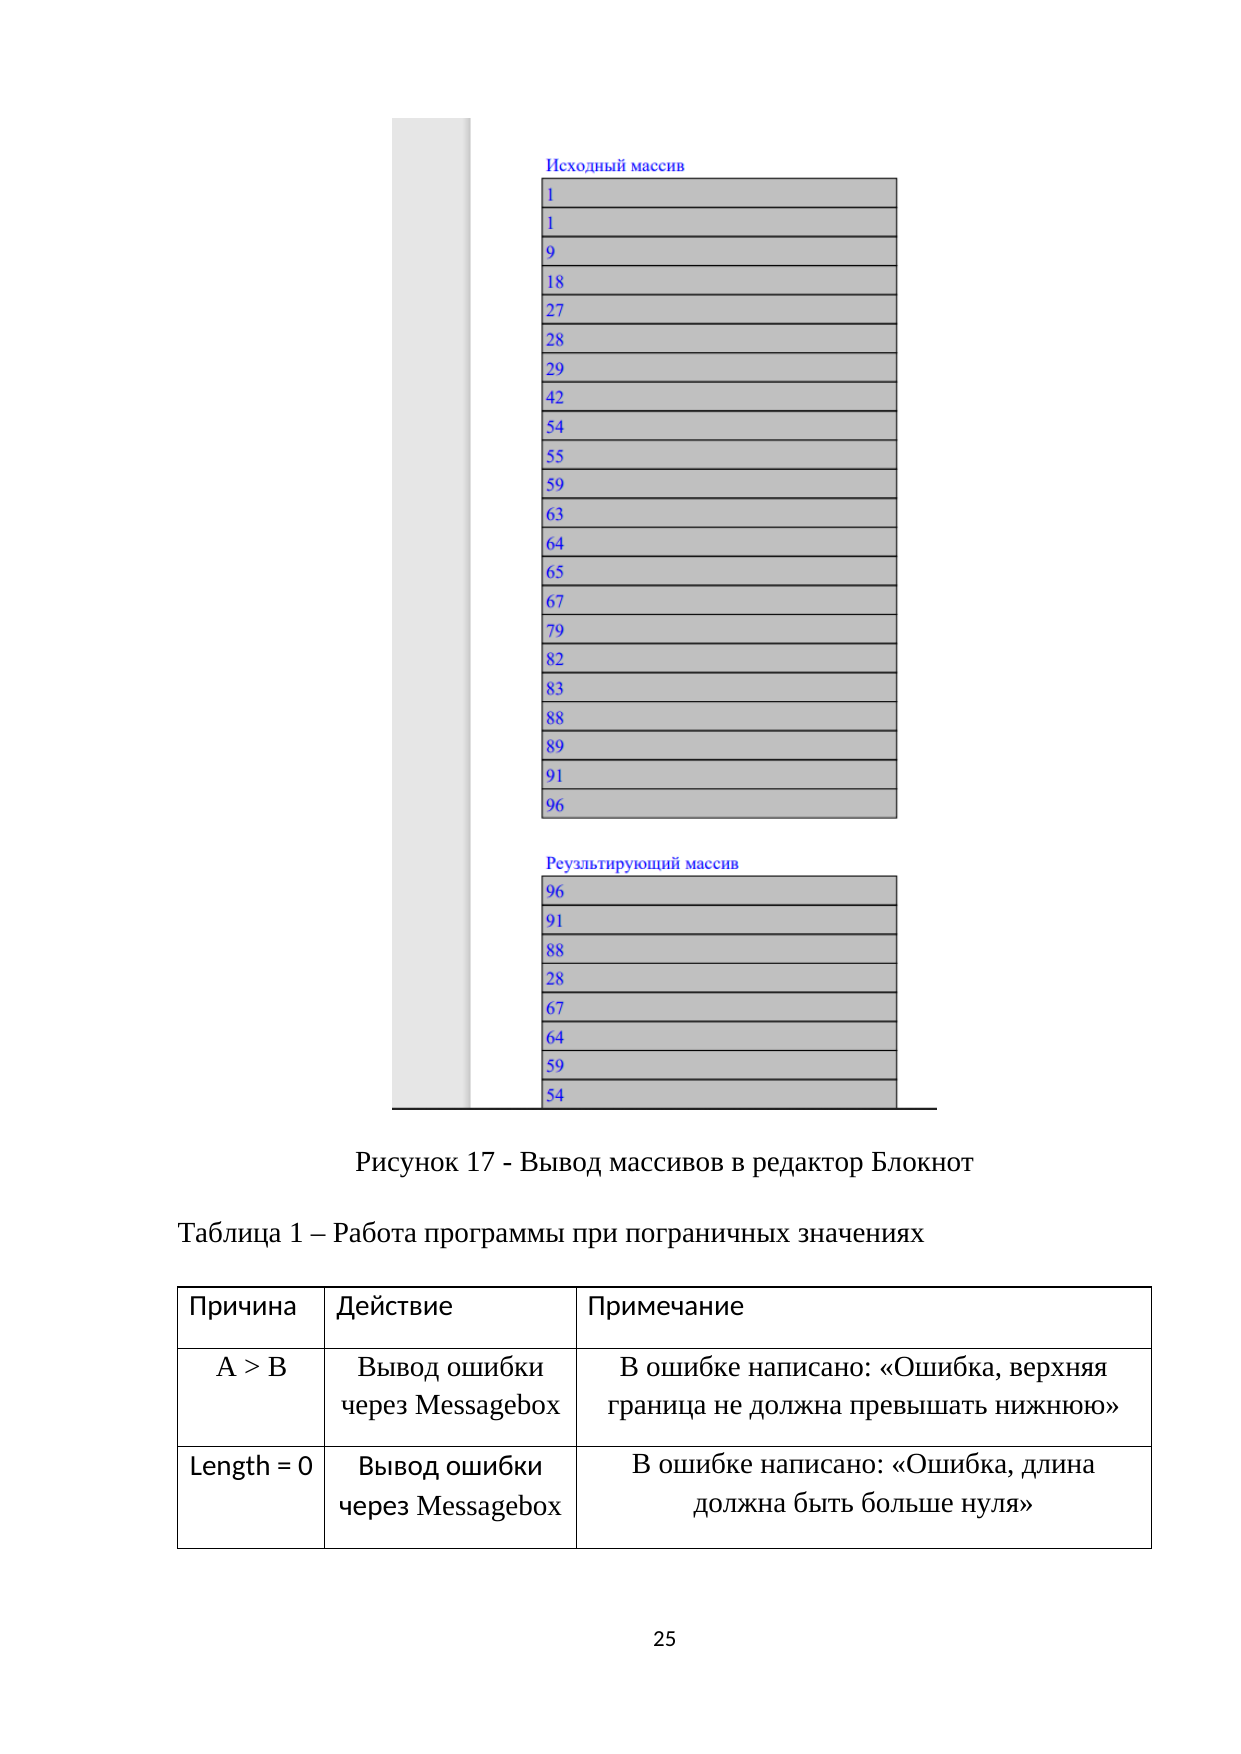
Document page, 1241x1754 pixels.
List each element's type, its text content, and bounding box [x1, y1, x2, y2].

table_cell В ошибке написано: «Ошибка, верхняя граница не должна превышать нижнюю» [577, 1349, 1151, 1446]
table_header Действие [325, 1288, 576, 1348]
text Таблица 1 – Работа программы при пограничных значениях [177, 1215, 1152, 1249]
table_cell Вывод ошибки через Messagebox [325, 1349, 576, 1446]
table_header Примечание [577, 1288, 1151, 1348]
table_cell В ошибке написано: «Ошибка, длина должна быть больше нуля» [577, 1447, 1151, 1548]
picture [392, 118, 937, 1110]
table_cell Length = 0 [178, 1447, 324, 1548]
table_cell Вывод ошибки через Messagebox [325, 1447, 576, 1548]
text Рисунок 17 - Вывод массивов в редактор Блокнот [177, 1144, 1152, 1178]
table_header Причина [178, 1288, 324, 1348]
table_cell A > B [178, 1349, 324, 1446]
